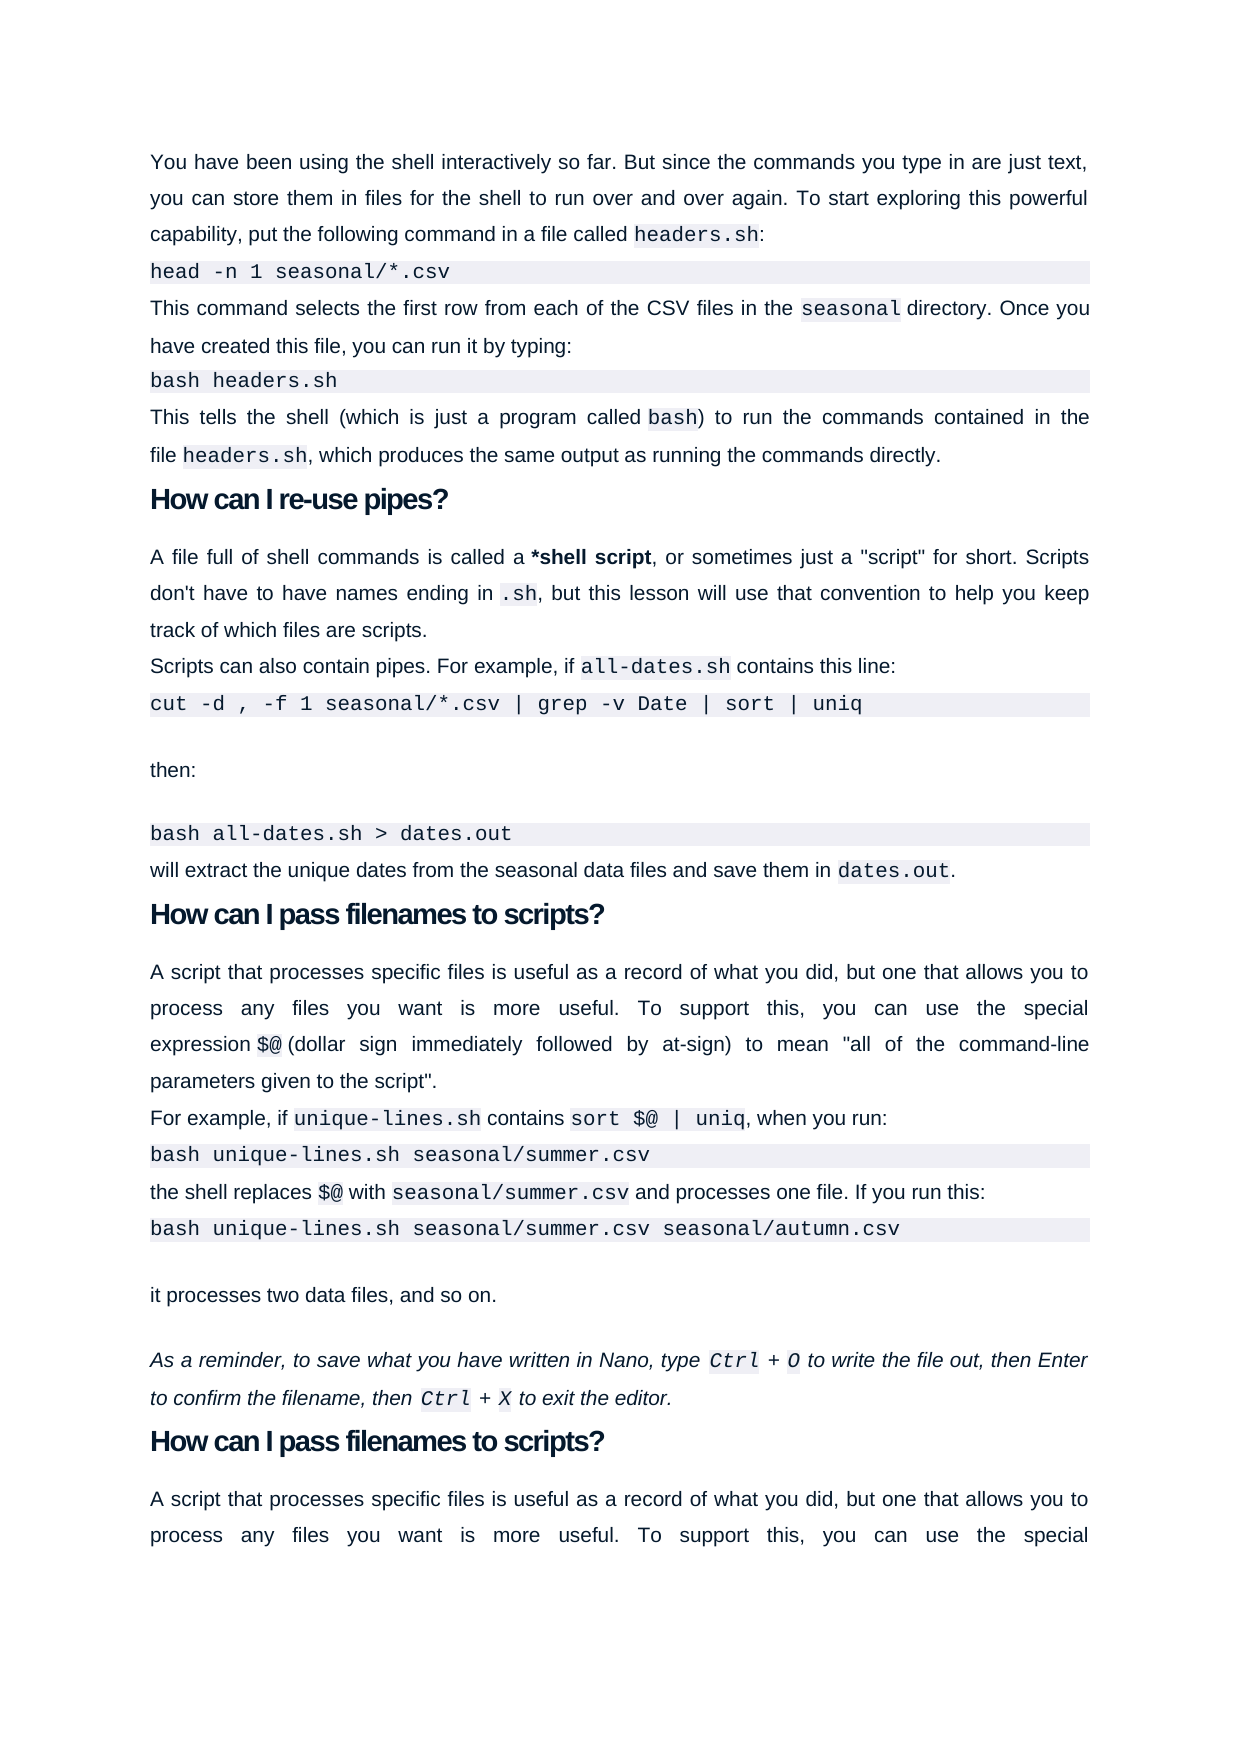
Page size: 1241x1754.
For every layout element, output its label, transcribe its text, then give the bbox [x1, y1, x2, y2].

text As a reminder, to save what you have written in Nano, type Ctrl + O to write the file out, then Enter to confirm the filename, then Ctrl + X to exit the editor. [150, 1348, 1090, 1412]
text bash unique-lines.sh seasonal/summer.csv [150, 1144, 1090, 1168]
text the shell replaces $@ with seasonal/summer.csv and processes one file. If you run this: [150, 1179, 1090, 1205]
text it processes two data files, and so on. [150, 1283, 1090, 1307]
text This command selects the first row from each of the CSV files in the seasonal directory. Once you have created this file, you can run it by typing: [150, 296, 1090, 358]
text A file full of shell commands is called a *shell script, or sometimes just a "script" for short. Scripts don't have to have names ending in .sh, but this lesson will use that convention to help you keep track of which files are scripts. [150, 544, 1090, 642]
text bash unique-lines.sh seasonal/summer.csv seasonal/autumn.csv [150, 1218, 1090, 1242]
text You have been using the shell interactively so far. But since the commands you type in are just text, you can store them in files for the shell to run over and over again. To start exploring this powerful capability, put the following command in a file called headers.sh: [150, 150, 1090, 248]
text This tells the shell (which is just a program called bash) to run the commands contained in the file headers.sh, which produces the same output as running the commands directly. [150, 405, 1090, 469]
text For example, if unique-lines.sh contains sort $@ | uniq, when you run: [150, 1105, 1090, 1131]
text then: [150, 758, 1090, 782]
subtitle How can I pass filenames to scripts? [150, 1424, 1090, 1458]
subtitle How can I pass filenames to scripts? [150, 897, 1090, 930]
subtitle How can I re-use pipes? [150, 482, 1090, 515]
text Scripts can also contain pipes. For example, if all-dates.sh contains this line: [150, 654, 1090, 680]
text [150, 1487, 1090, 1547]
text head -n 1 seasonal/*.csv [150, 261, 1090, 284]
text bash headers.sh [150, 370, 1090, 393]
text will extract the unique dates from the seasonal data files and save them in dates.out. [150, 858, 1090, 884]
text cut -d , -f 1 seasonal/*.csv | grep -v Date | sort | uniq [150, 693, 1090, 717]
text bash all-dates.sh > dates.out [150, 823, 1090, 846]
